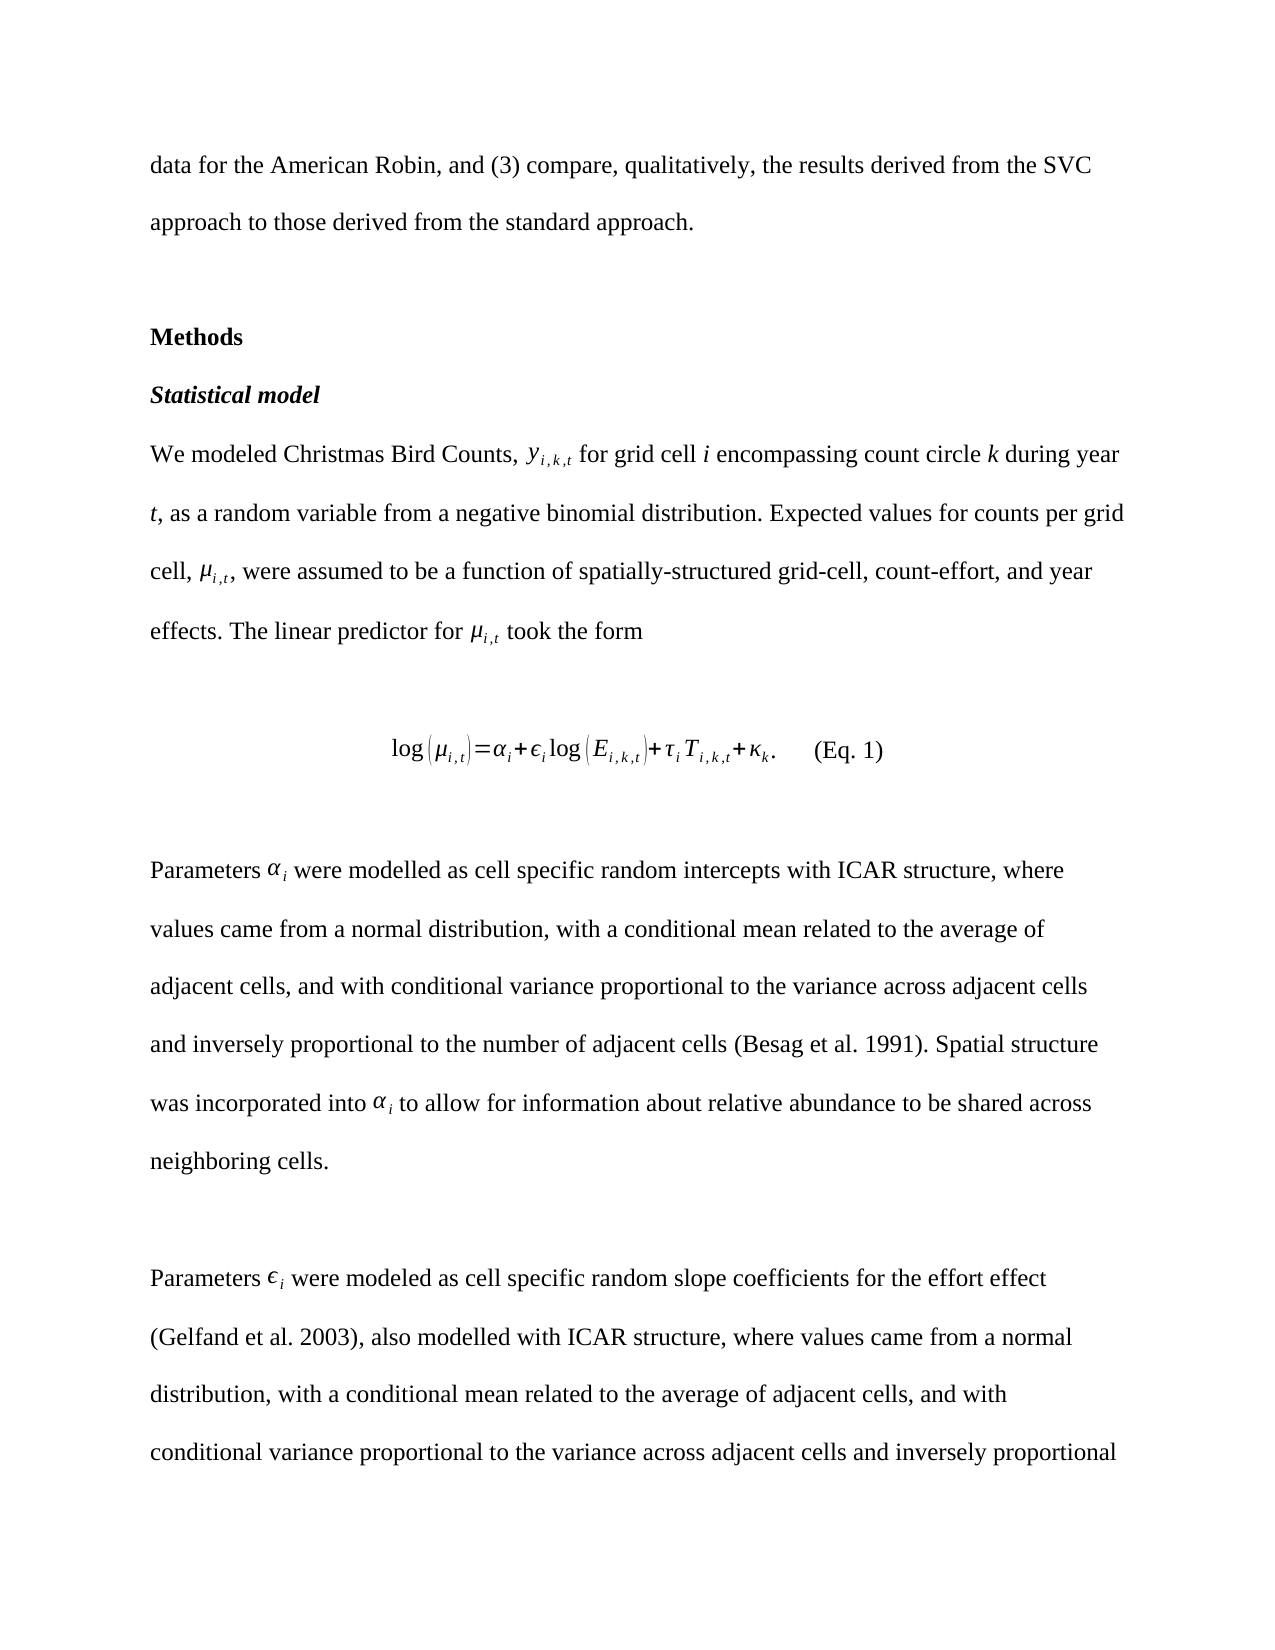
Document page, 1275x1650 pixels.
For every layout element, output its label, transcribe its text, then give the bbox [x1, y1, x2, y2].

text We modeled Christmas Bird Counts, for grid cell i encompassing count circle k during year t, as a random variable from a negative binomial distribution. Expected values for counts per grid cell, , were assumed to be a function of spatially-structured grid-cell, count-effort, and year effects. The linear predictor for took the form [150, 437, 1125, 647]
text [150, 1261, 1125, 1465]
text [150, 150, 1125, 236]
text Statistical model [150, 380, 1125, 409]
text . (Eq. 1) [150, 733, 1125, 767]
text Parameters were modelled as cell specific random intercepts with ICAR structure, where values came from a normal distribution, with a conditional mean related to the average of adjacent cells, and with conditional variance proportional to the variance across adjacent cells and inversely proportional to the number of adjacent cells (Besag et al. 1991). Spatial structure was incorporated into to allow for information about relative abundance to be shared across neighboring cells. [150, 854, 1125, 1175]
text Methods [150, 322, 1125, 351]
